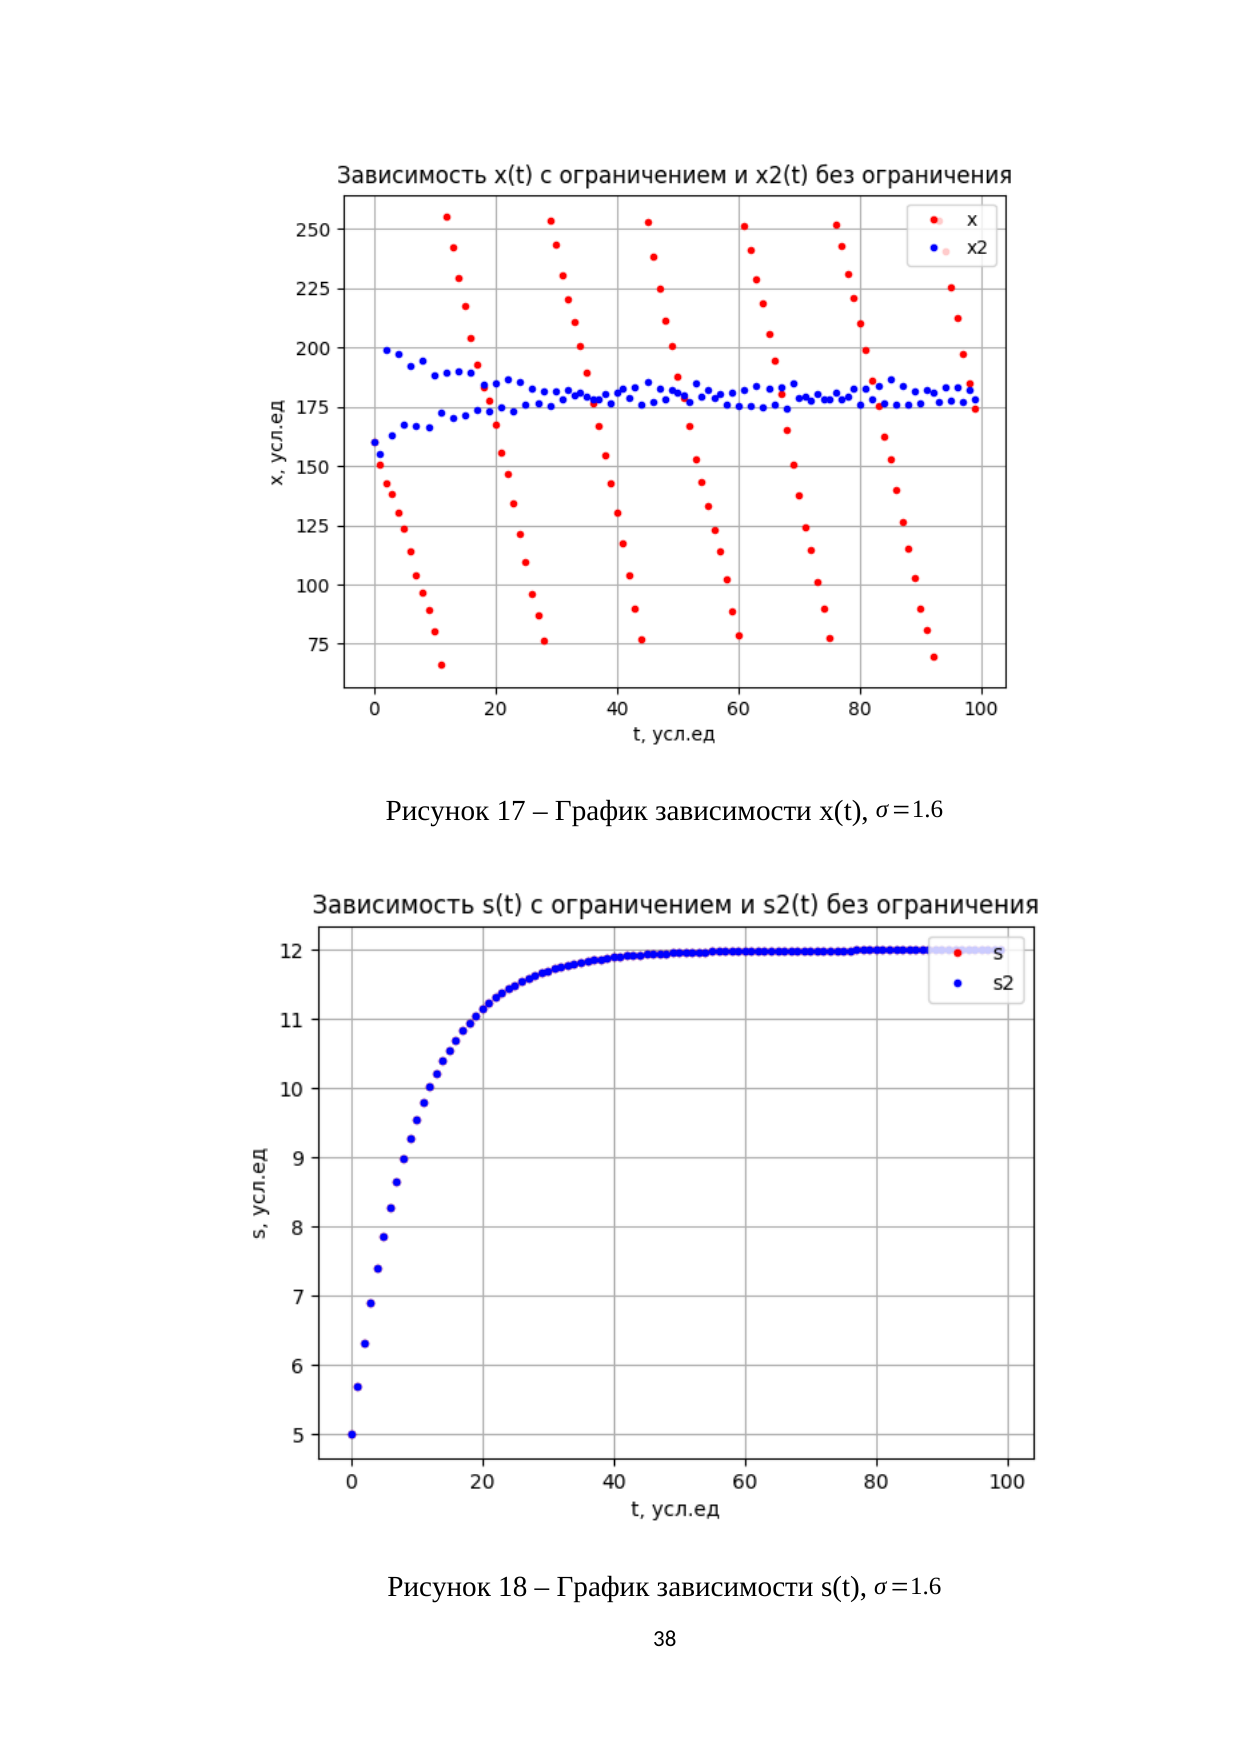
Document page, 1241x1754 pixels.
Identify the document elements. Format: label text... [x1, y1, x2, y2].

text Рисунок 17 – График зависимости x(t), [177, 793, 1152, 826]
text Рисунок 18 – График зависимости s(t), [177, 1569, 1152, 1603]
picture [237, 118, 1091, 758]
picture [203, 843, 1126, 1535]
